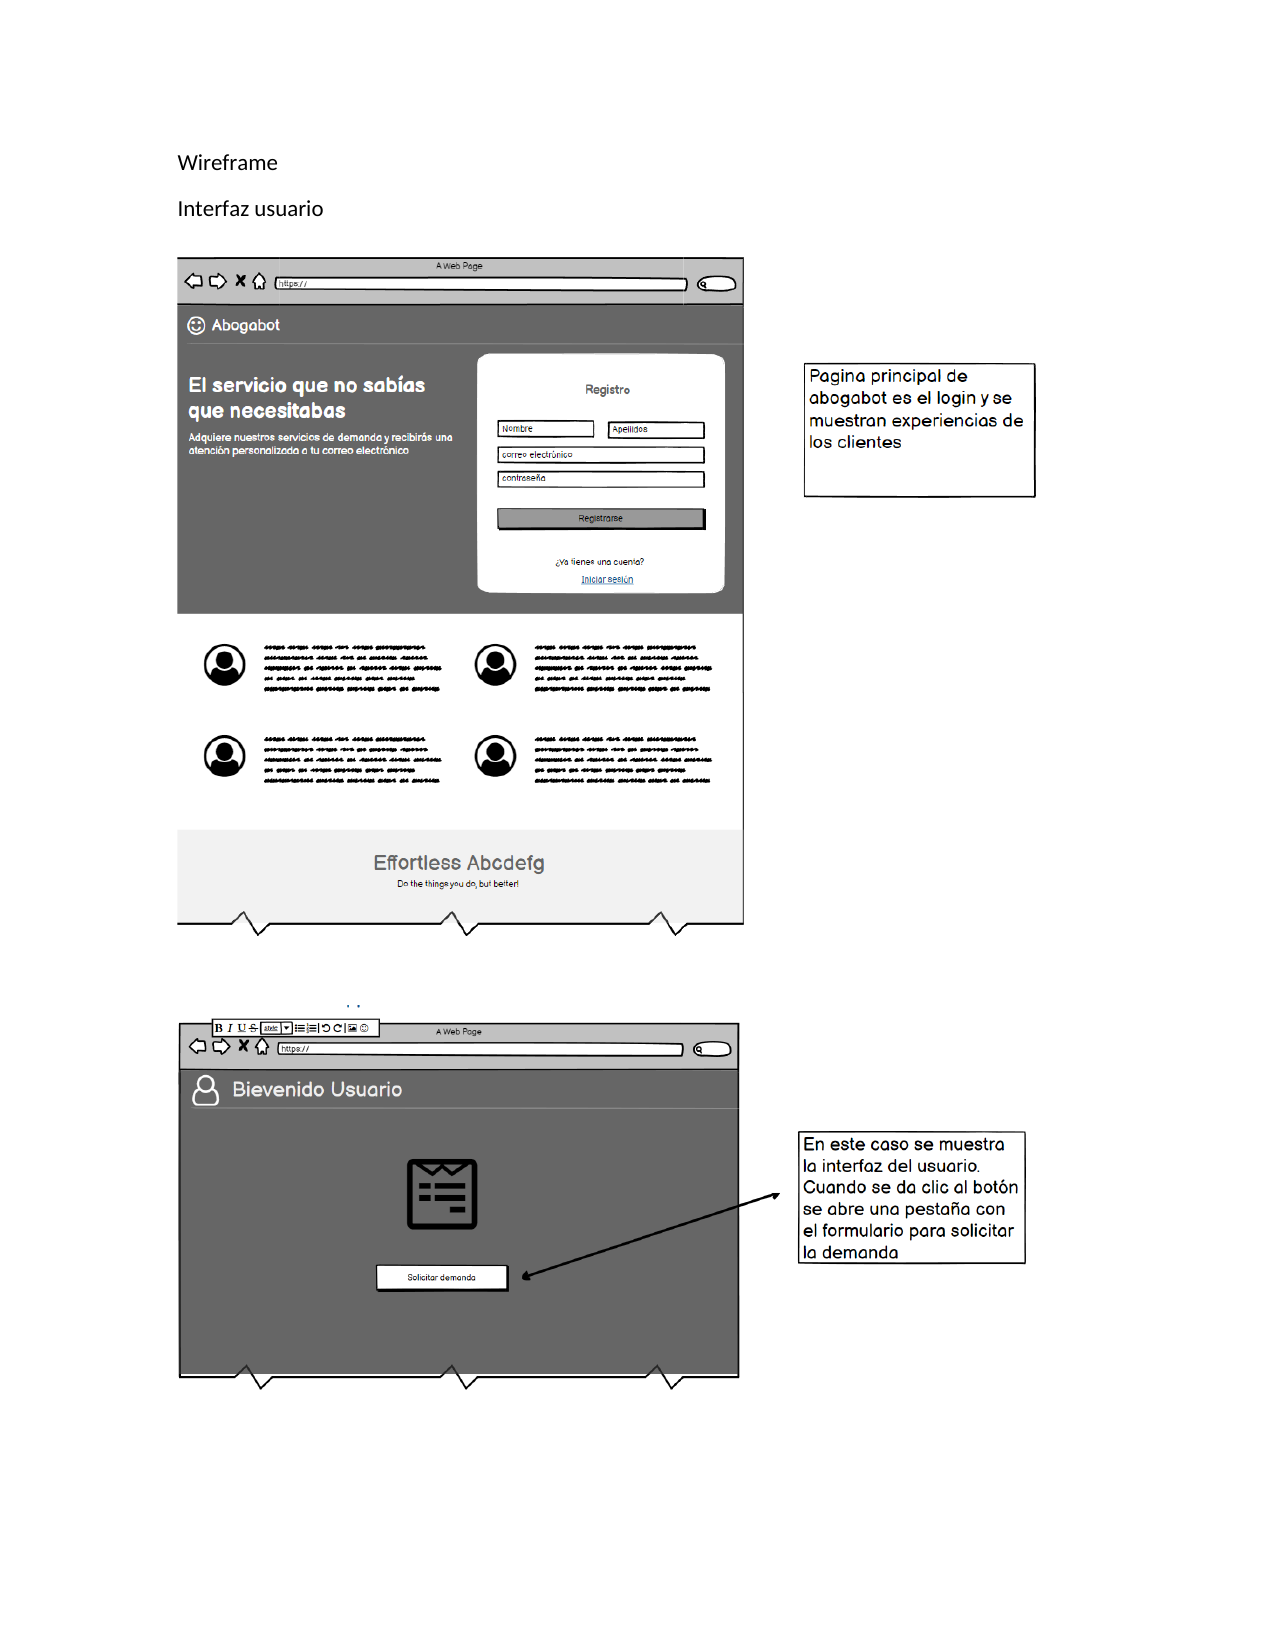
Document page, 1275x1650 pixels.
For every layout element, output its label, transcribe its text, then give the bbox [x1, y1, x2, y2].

text Interfaz usuario [177, 194, 1098, 222]
text Wireframe [177, 148, 1098, 176]
picture [177, 1005, 1098, 1424]
picture [177, 241, 1098, 940]
